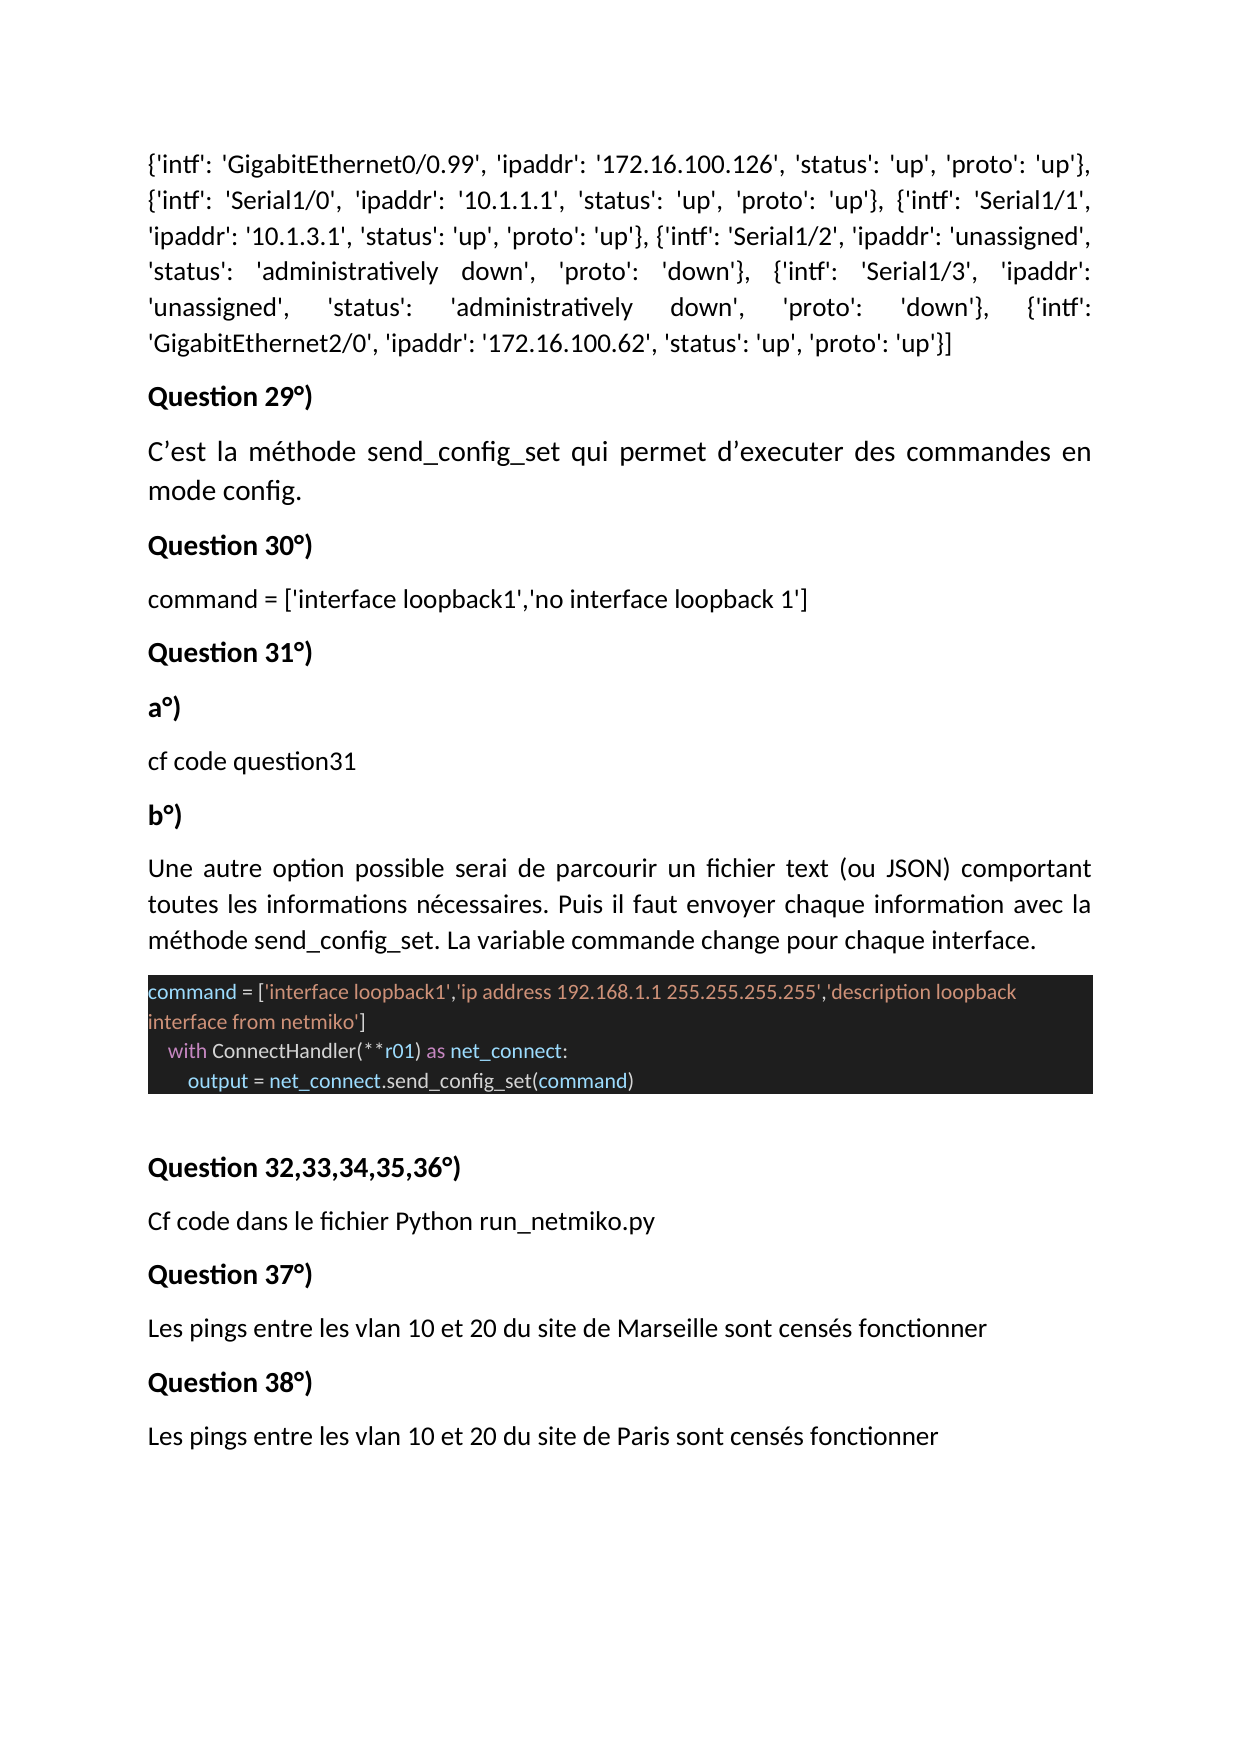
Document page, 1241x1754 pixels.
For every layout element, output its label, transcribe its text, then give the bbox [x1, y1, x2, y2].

text command = ['interface loopback1','ip address 192.168.1.1 255.255.255.255','description loopback interface from netmiko'] [148, 975, 1093, 1034]
text cf code question31 [148, 744, 1093, 777]
text a°) [148, 689, 1093, 725]
text Question 29°) [148, 378, 1093, 414]
text Une autre option possible serai de parcourir un fichier text (ou JSON) comportant toutes les informations nécessaires. Puis il faut envoyer chaque information avec la méthode send_config_set. La variable commande change pour chaque interface. [148, 852, 1093, 956]
text with ConnectHandler(**r01) as net_connect: [148, 1034, 1093, 1064]
text Les pings entre les vlan 10 et 20 du site de Marseille sont censés fonctionner [148, 1312, 1093, 1344]
text Cf code dans le fichier Python run_netmiko.py [148, 1204, 1093, 1237]
text b°) [148, 797, 1093, 832]
text Question 32,33,34,35,36°) [148, 1149, 1093, 1185]
text command = ['interface loopback1','no interface loopback 1'] [148, 582, 1093, 615]
text Question 30°) [148, 527, 1093, 562]
text Question 38°) [148, 1364, 1093, 1399]
text Question 31°) [148, 634, 1093, 670]
text output = net_connect.send_config_set(command) [148, 1064, 1093, 1094]
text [148, 148, 1093, 359]
text Question 37°) [148, 1256, 1093, 1292]
text Les pings entre les vlan 10 et 20 du site de Paris sont censés fonctionner [148, 1419, 1093, 1452]
text C’est la méthode send_config_set qui permet d’executer des commandes en mode config. [148, 433, 1093, 507]
